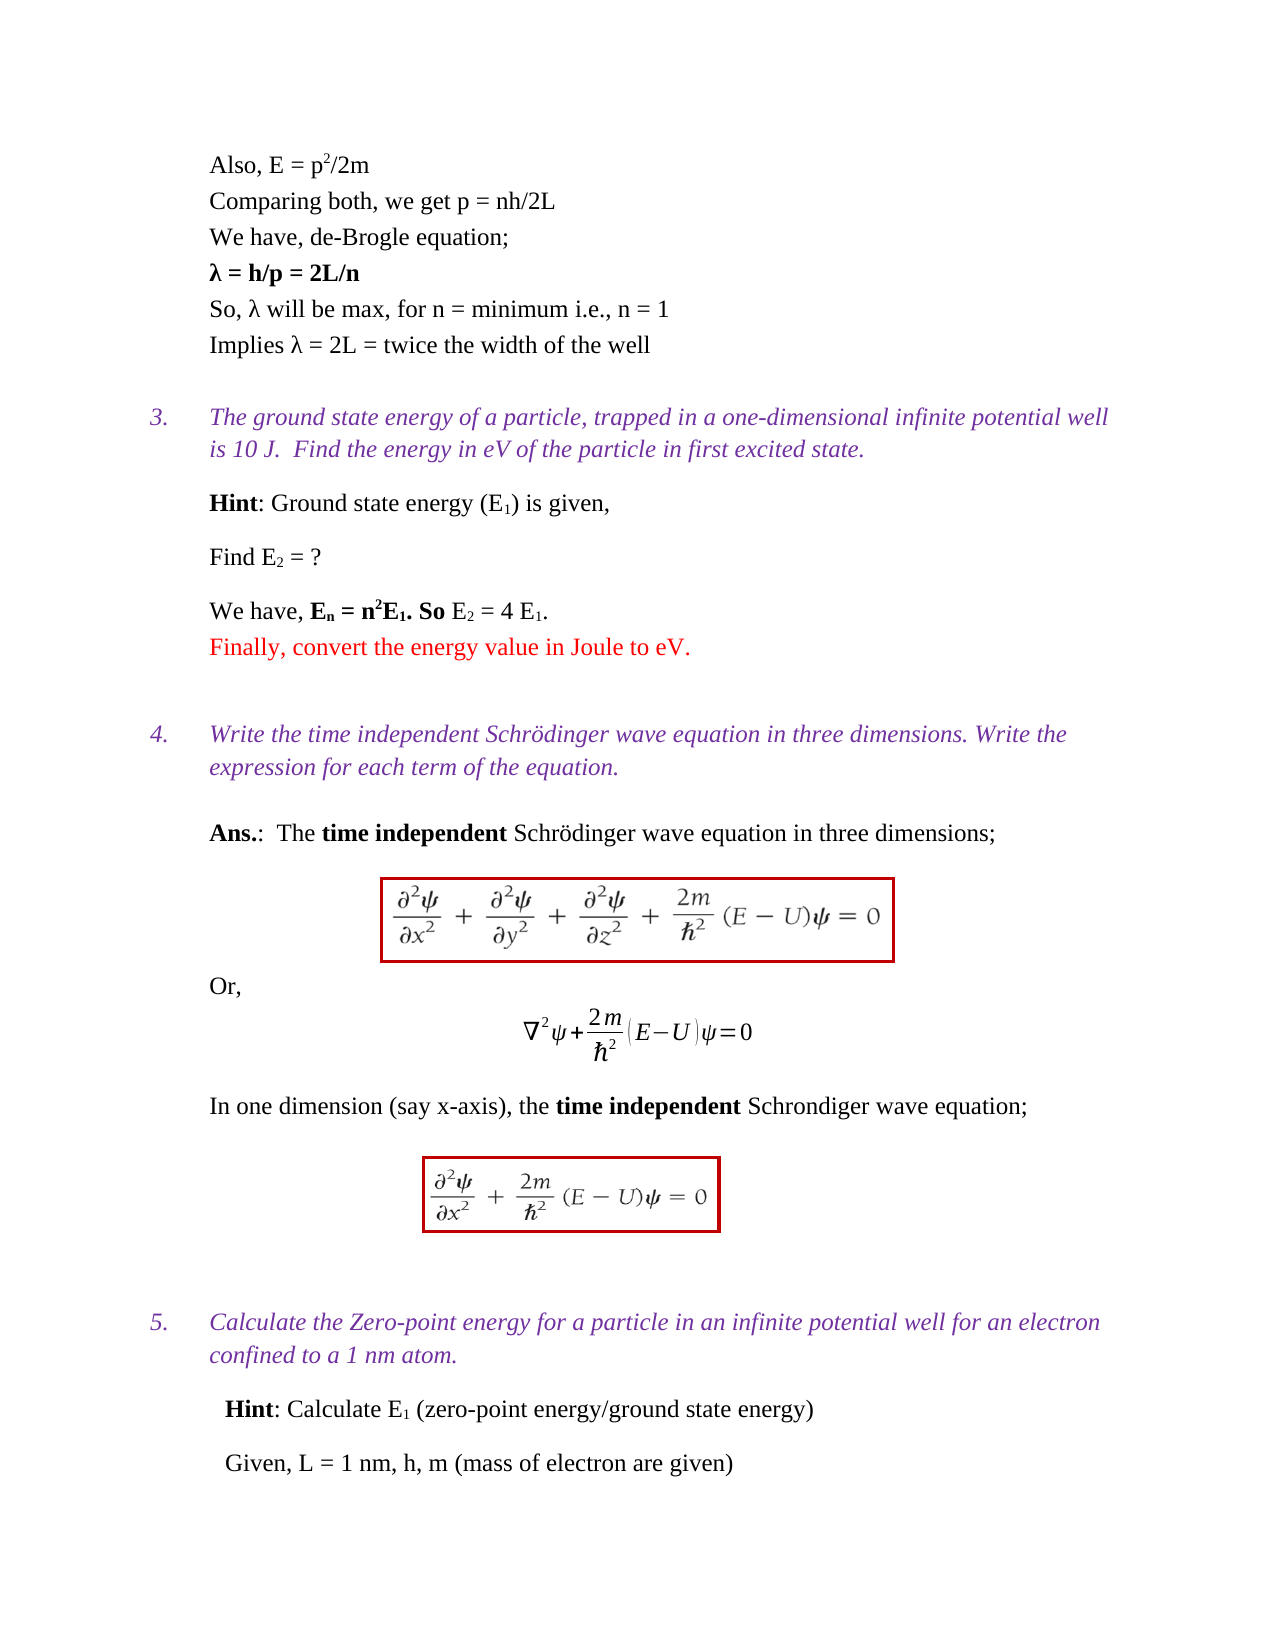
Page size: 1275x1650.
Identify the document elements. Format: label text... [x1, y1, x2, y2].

text Comparing both, we get p = nh/2L [150, 186, 1125, 215]
text Hint: Ground state energy (E1) is given, [150, 488, 1125, 517]
text So, λ will be max, for n = minimum i.e., n = 1 [150, 294, 1125, 322]
text In one dimension (say x-axis), the time independent Schrondiger wave equation; [150, 1091, 1125, 1120]
text Given, L = 1 nm, h, m (mass of electron are given) [150, 1448, 1125, 1476]
list Calculate the Zero-point energy for a particle in an infinite potential well for an electron confined to a 1 nm atom. [150, 1307, 1125, 1369]
picture [383, 880, 892, 960]
list The ground state energy of a particle, trapped in a one-dimensional infinite potential well is 10 J. Find the energy in eV of the particle in first excited state. [150, 402, 1125, 463]
text Find E2 = ? [150, 542, 1125, 571]
text λ = h/p = 2L/n [150, 258, 1125, 287]
text We have, de-Brogle equation; [150, 222, 1125, 251]
text Implies λ = 2L = twice the width of the well [150, 330, 1125, 358]
text Finally, convert the energy value in Joule to eV. [150, 632, 1125, 661]
text Also, E = p2/2m [150, 150, 1125, 179]
text Hint: Calculate E1 (zero-point energy/ground state energy) [150, 1394, 1125, 1422]
text We have, En = n2E1. So E2 = 4 E1. [150, 596, 1125, 625]
picture [425, 1159, 717, 1230]
list Write the time independent Schrödinger wave equation in three dimensions. Write the expression for each term of the equation. [150, 719, 1125, 781]
text Or, [150, 971, 1125, 1000]
list Ans.: The time independent Schrödinger wave equation in three dimensions; [209, 818, 1125, 847]
